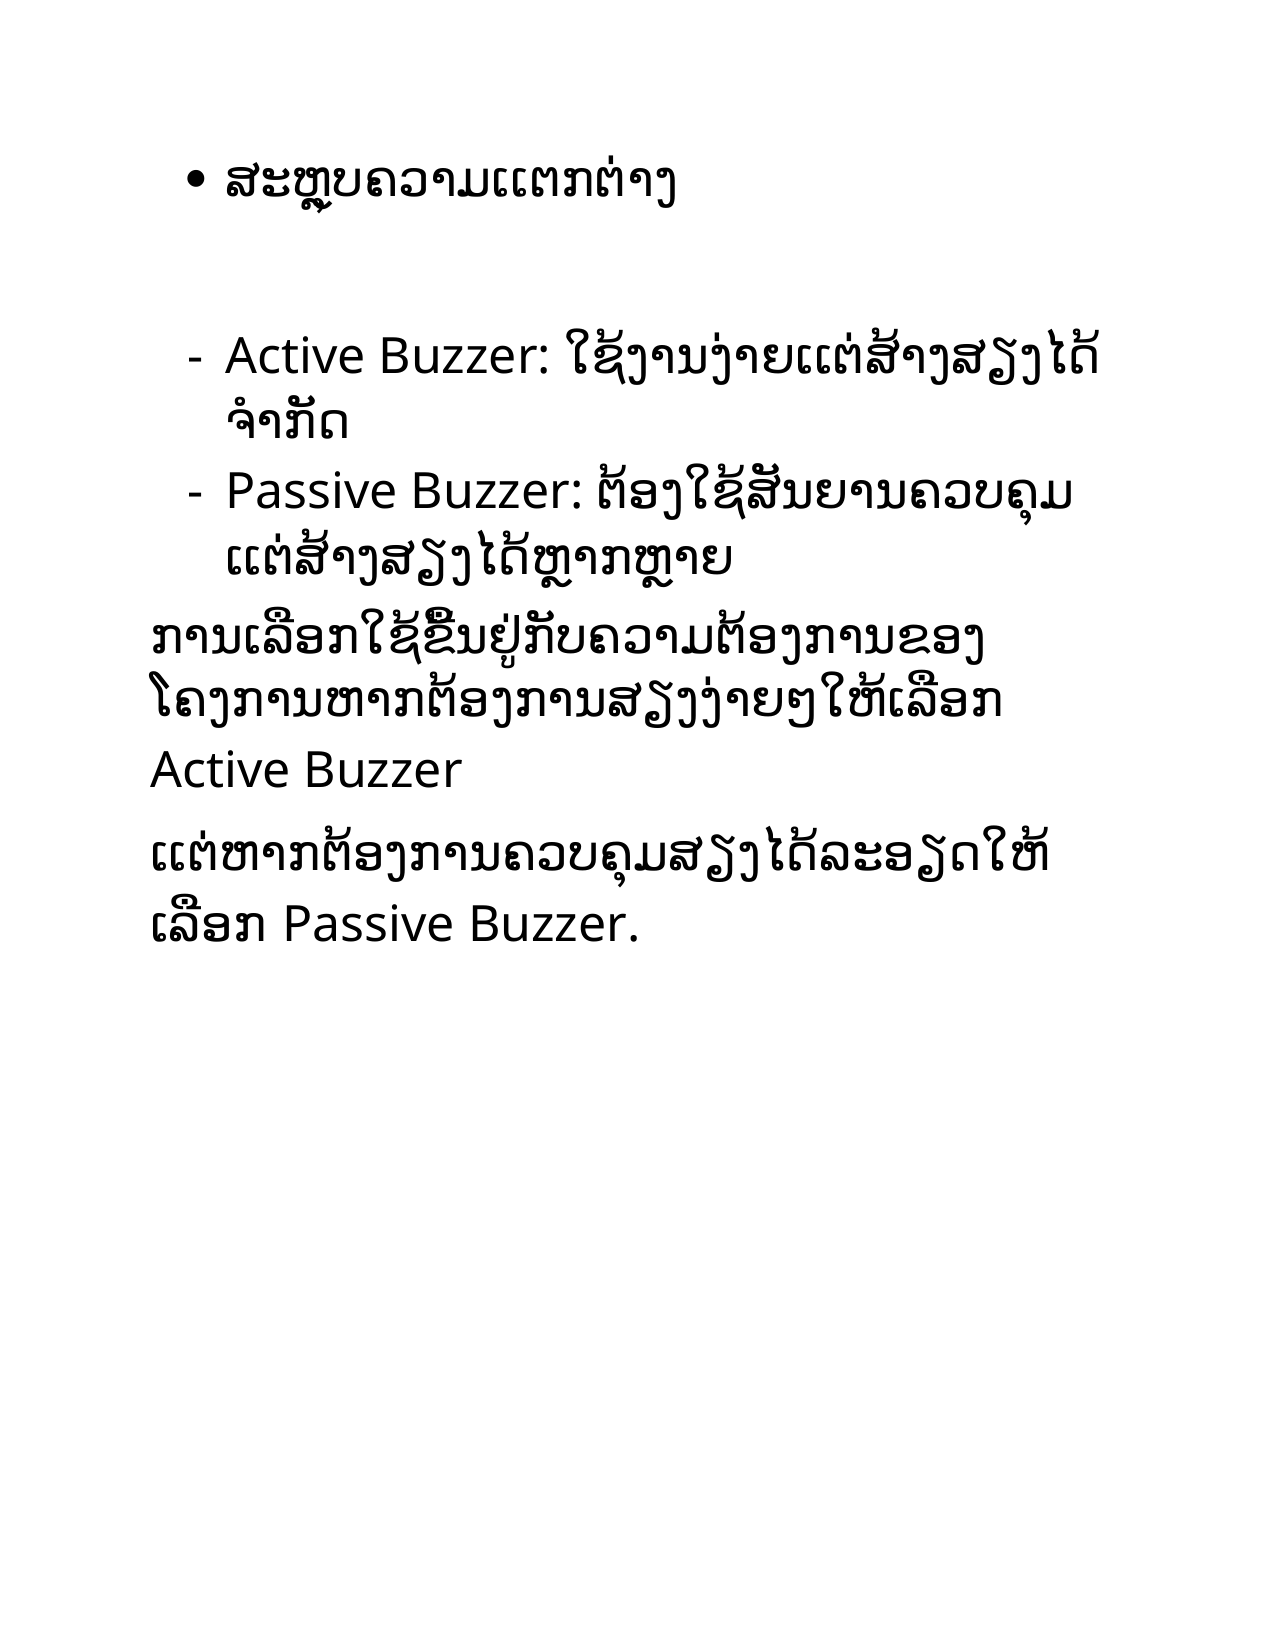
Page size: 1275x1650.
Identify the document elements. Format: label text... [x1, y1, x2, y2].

text ການເລືອກໃຊ້ຂື້ນຢູ່ກັບຄວາມຕ້ອງການຂອງໂຄງການຫາກຕ້ອງການສຽງງ່າຍໆໃຫ້ເລືອກ Active Buzzer [150, 607, 1125, 802]
list ສະຫຼຸບຄວາມເເຕກຕ່າງ [187, 150, 1125, 208]
list Active Buzzer: ໃຊ້ງານງ່າຍເເຕ່ສ້າງສຽງໄດ້ຈຳກັດ [187, 320, 1125, 451]
list Passive Buzzer: ຕ້ອງໃຊ້ສັນຍານຄວບຄຸມເເຕ່ສ້າງສຽງໄດ້ຫຼາກຫຼາຍ [187, 455, 1125, 586]
text ເເຕ່ຫາກຕ້ອງການຄວບຄຸມສຽງໄດ້ລະອຽດໃຫ້ເລືອກ Passive Buzzer. [150, 824, 1125, 956]
